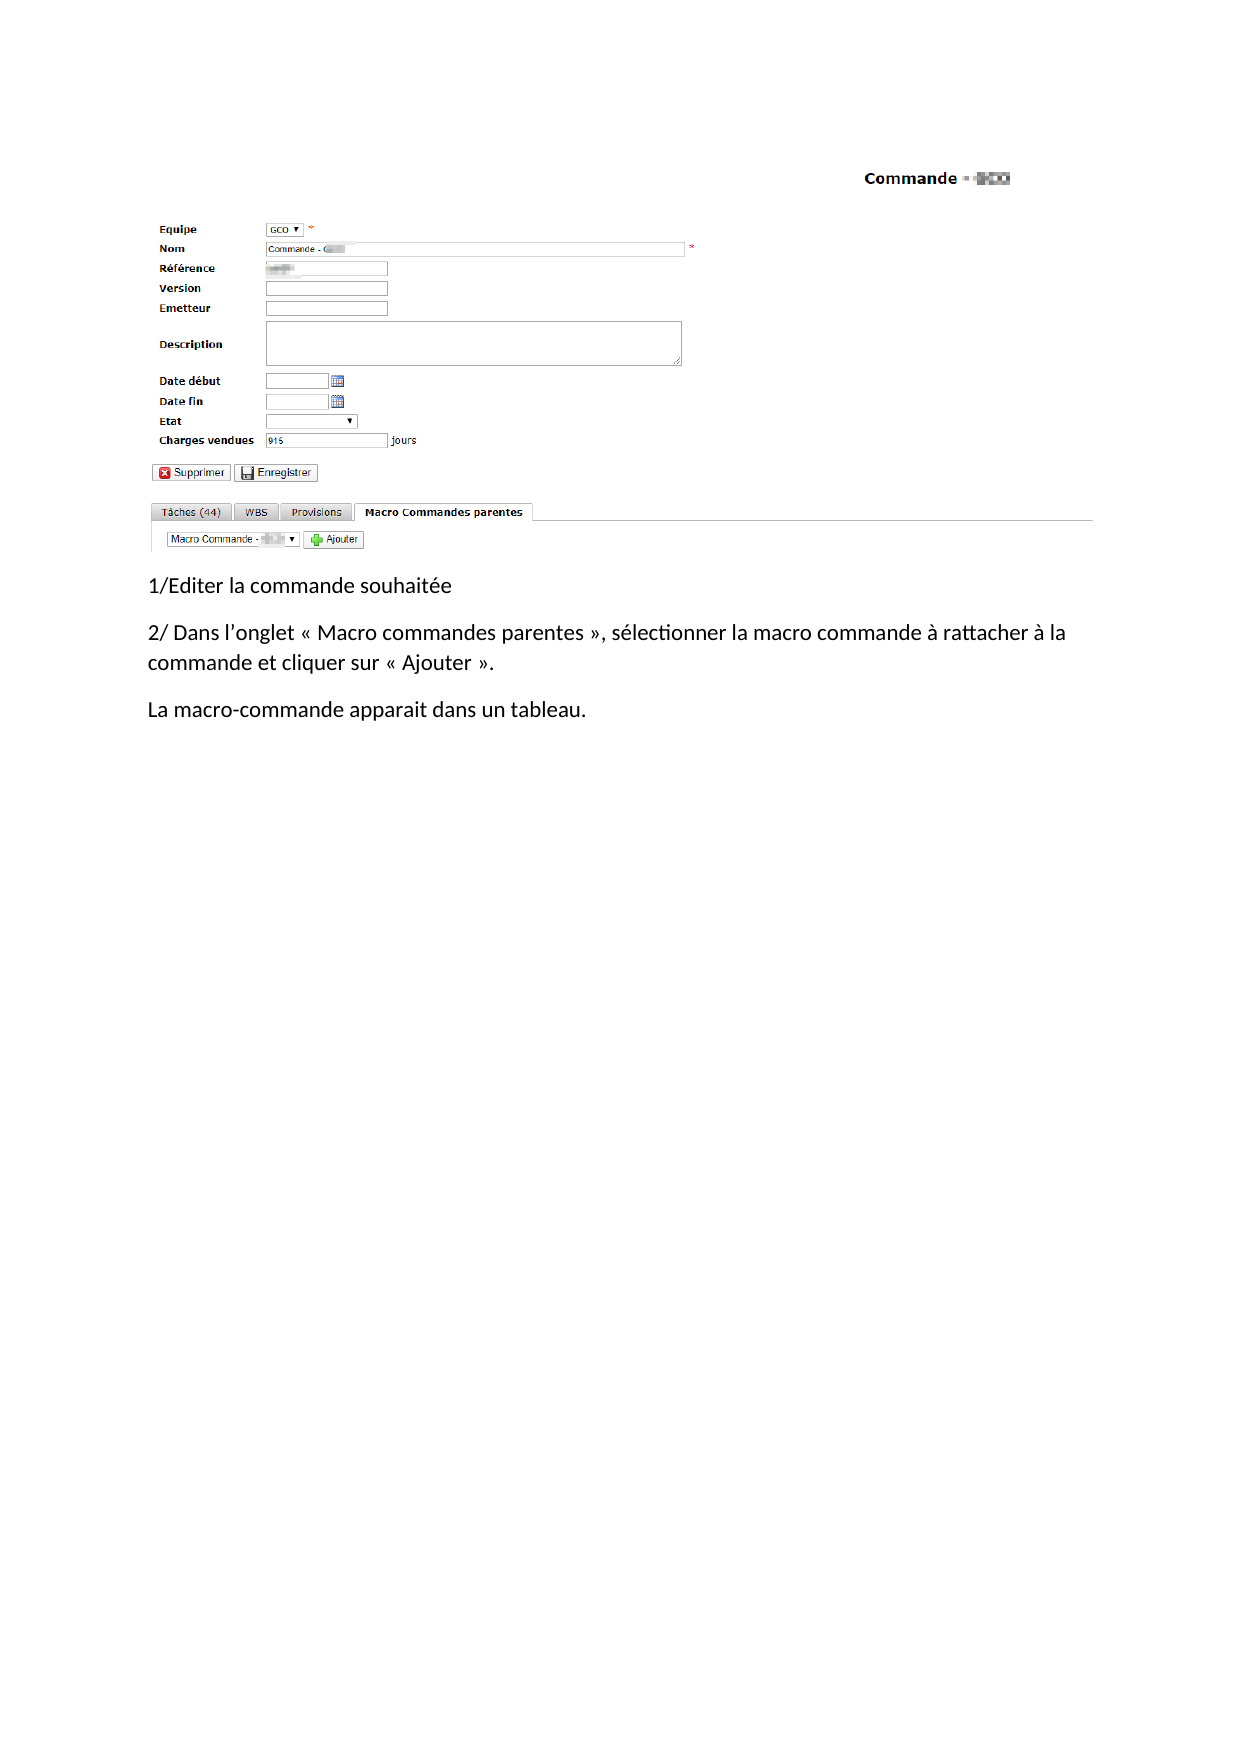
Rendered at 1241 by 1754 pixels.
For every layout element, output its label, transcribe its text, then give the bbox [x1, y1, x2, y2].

text 2/ Dans l’onglet « Macro commandes parentes », sélectionner la macro commande à rattacher à la commande et cliquer sur « Ajouter ». [148, 618, 1093, 676]
text La macro-commande apparait dans un tableau. [148, 695, 1093, 723]
picture [147, 147, 1093, 552]
text 1/Editer la commande souhaitée [148, 571, 1093, 599]
